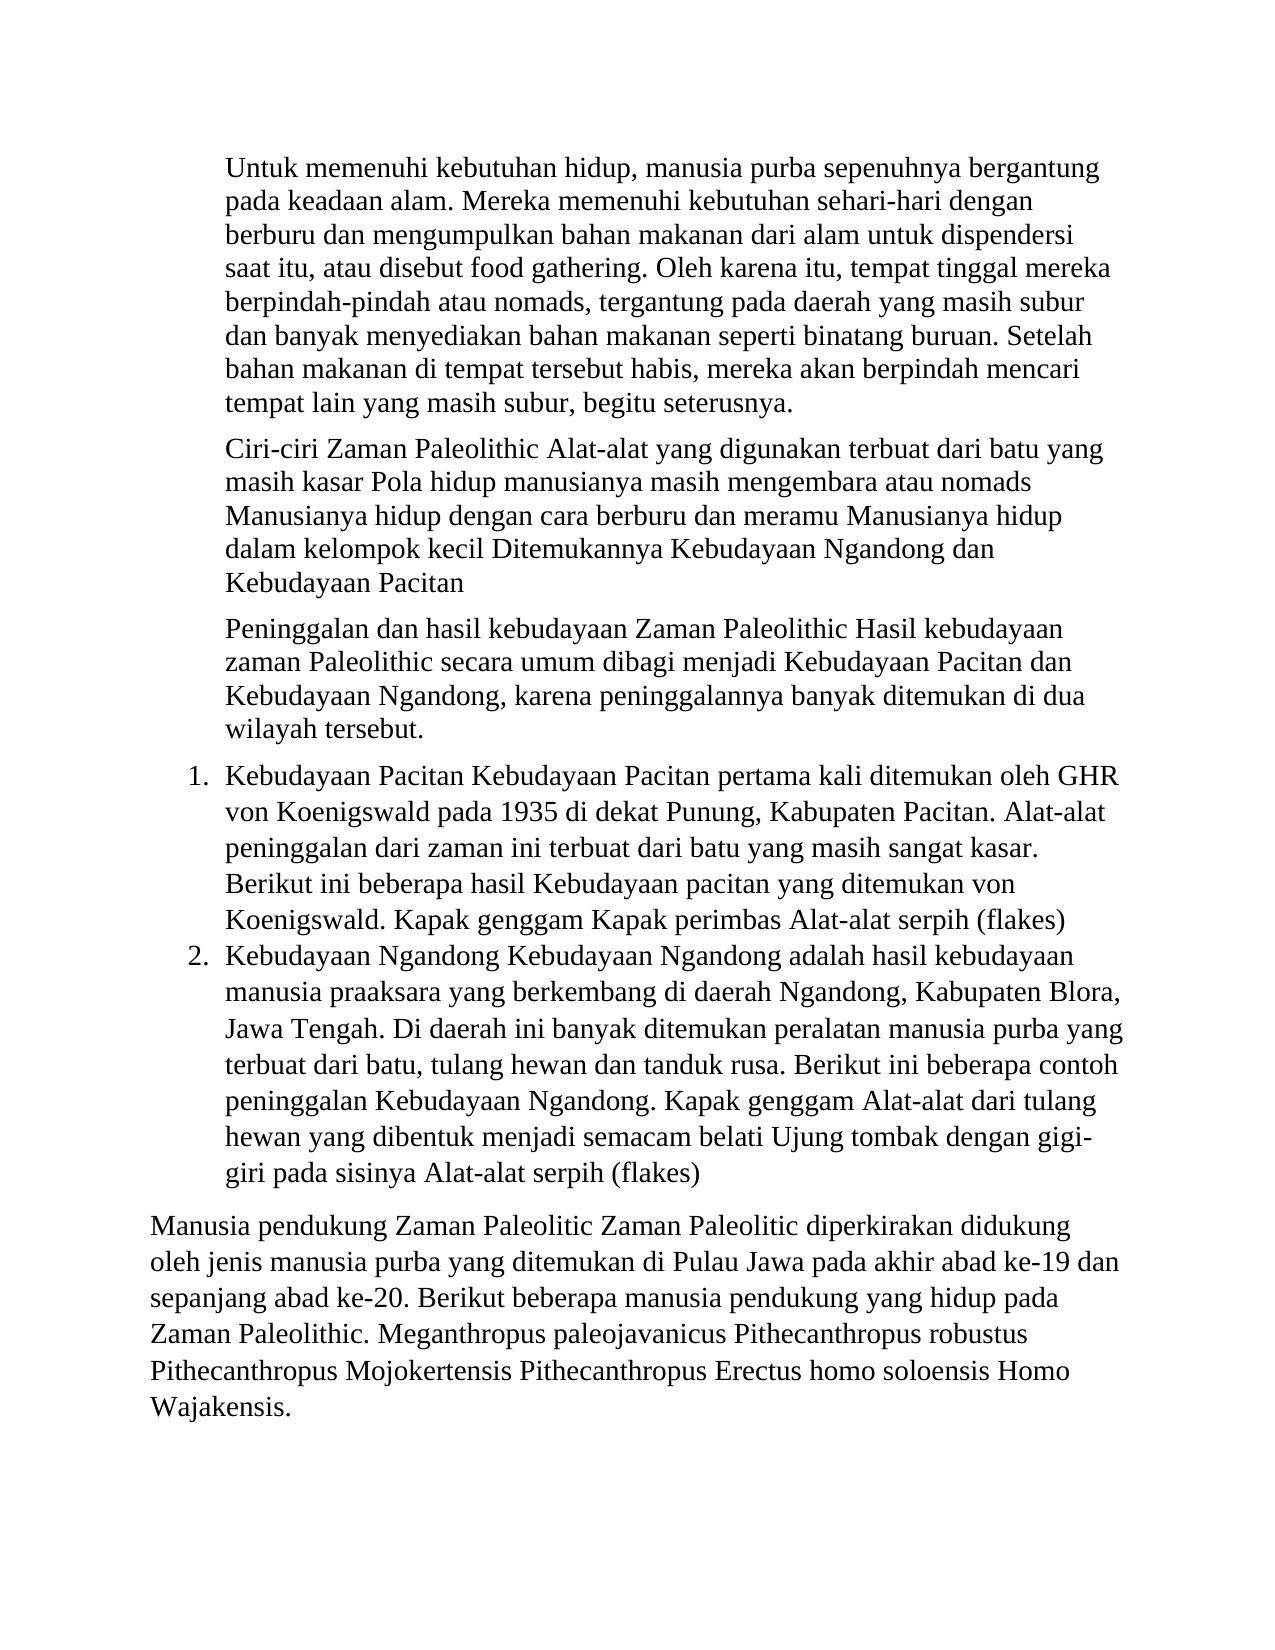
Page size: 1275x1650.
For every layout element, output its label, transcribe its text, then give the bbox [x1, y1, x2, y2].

text Ciri-ciri Zaman Paleolithic Alat-alat yang digunakan terbuat dari batu yang masih kasar Pola hidup manusianya masih mengembara atau nomads Manusianya hidup dengan cara berburu dan meramu Manusianya hidup dalam kelompok kecil Ditemukannya Kebudayaan Ngandong dan Kebudayaan Pacitan [225, 431, 1125, 598]
list Kebudayaan Ngandong Kebudayaan Ngandong adalah hasil kebudayaan manusia praaksara yang berkembang di daerah Ngandong, Kabupaten Blora, Jawa Tengah. Di daerah ini banyak ditemukan peralatan manusia purba yang terbuat dari batu, tulang hewan dan tanduk rusa. Berikut ini beberapa contoh peninggalan Kebudayaan Ngandong. Kapak genggam Alat-alat dari tulang hewan yang dibentuk menjadi semacam belati Ujung tombak dengan gigi-giri pada sisinya Alat-alat serpih (flakes) [187, 938, 1125, 1189]
list Kebudayaan Pacitan Kebudayaan Pacitan pertama kali ditemukan oleh GHR von Koenigswald pada 1935 di dekat Punung, Kabupaten Pacitan. Alat-alat peninggalan dari zaman ini terbuat dari batu yang masih sangat kasar. Berikut ini beberapa hasil Kebudayaan pacitan yang ditemukan von Koenigswald. Kapak genggam Kapak perimbas Alat-alat serpih (flakes) [187, 758, 1125, 936]
text Peninggalan dan hasil kebudayaan Zaman Paleolithic Hasil kebudayaan zaman Paleolithic secara umum dibagi menjadi Kebudayaan Pacitan dan Kebudayaan Ngandong, karena peninggalannya banyak ditemukan di dua wilayah tersebut. [225, 611, 1125, 745]
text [225, 150, 1125, 418]
text Manusia pendukung Zaman Paleolitic Zaman Paleolitic diperkirakan didukung oleh jenis manusia purba yang ditemukan di Pulau Jawa pada akhir abad ke-19 dan sepanjang abad ke-20. Berikut beberapa manusia pendukung yang hidup pada Zaman Paleolithic. Meganthropus paleojavanicus Pithecanthropus robustus Pithecanthropus Mojokertensis Pithecanthropus Erectus homo soloensis Homo Wajakensis. [150, 1208, 1125, 1422]
